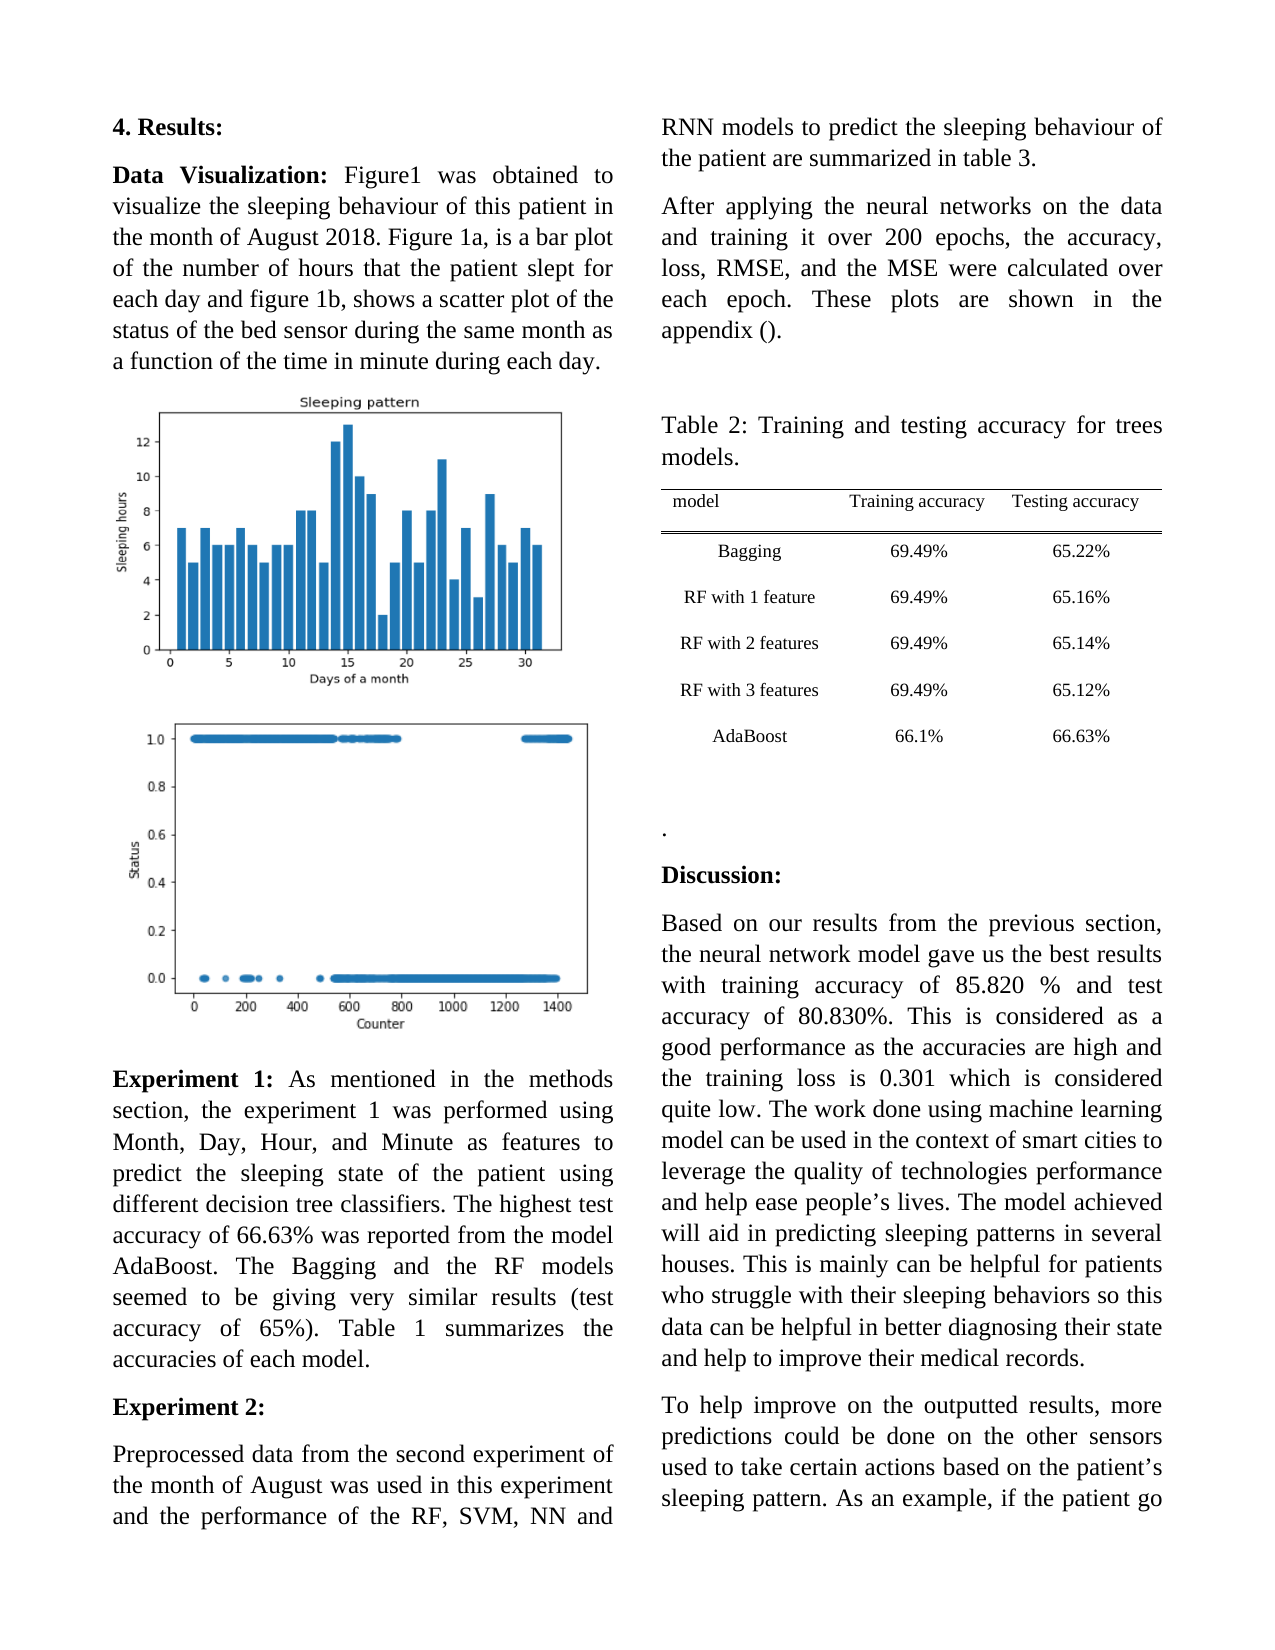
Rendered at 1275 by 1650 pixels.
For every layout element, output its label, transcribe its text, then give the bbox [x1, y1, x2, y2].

table_header Testing accuracy [1000, 490, 1162, 531]
table_cell 65.16% [1000, 580, 1162, 626]
text 4. Results: [112, 112, 614, 141]
text Table 2: Training and testing accuracy for trees models. [661, 411, 1163, 470]
table_header Training accuracy [838, 490, 1000, 531]
table_cell RF with 2 features [661, 626, 838, 672]
table_cell Bagging [661, 534, 838, 580]
text Experiment 2: [112, 1392, 614, 1420]
table_cell 65.14% [1000, 626, 1162, 672]
table_cell 66.1% [838, 719, 1000, 765]
picture [112, 706, 614, 1046]
text Experiment 1: As mentioned in the methods section, the experiment 1 was performed using Month, Day, Hour, and Minute as features to predict the sleeping state of the patient using different decision tree classifiers. The highest test accuracy of 66.63% was reported from the model AdaBoost. The Bagging and the RF models seemed to be giving very similar results (test accuracy of 65%). Table 1 summarizes the accuracies of each model. [112, 1064, 614, 1373]
text After applying the neural networks on the data and training it over 200 epochs, the accuracy, loss, RMSE, and the MSE were calculated over each epoch. These plots are shown in the appendix (). [661, 191, 1163, 344]
table_cell 66.63% [1000, 719, 1162, 765]
table_header model [661, 490, 838, 531]
picture [112, 393, 568, 688]
table_cell 65.22% [1000, 534, 1162, 580]
table_cell 65.12% [1000, 673, 1162, 719]
text Data Visualization: Figure1 was obtained to visualize the sleeping behaviour of this patient in the month of August 2018. Figure 1a, is a bar plot of the number of hours that the patient slept for each day and figure 1b, shows a scatter plot of the status of the bed sensor during the same month as a function of the time in minute during each day. [112, 160, 614, 375]
text . [661, 813, 1163, 841]
text Preprocessed data from the second experiment of the month of August was used in this experiment and the performance of the RF, SVM, NN and RNN models to predict the sleeping behaviour of the patient are summarized in table 3. [661, 112, 1163, 172]
table_cell RF with 1 feature [661, 580, 838, 626]
text Based on our results from the previous section, the neural network model gave us the best results with training accuracy of 85.820 % and test accuracy of 80.830%. This is considered as a good performance as the accuracies are high and the training loss is 0.301 which is considered quite low. The work done using machine learning model can be used in the context of smart cities to leverage the quality of technologies performance and help ease people’s lives. The model achieved will aid in predicting sleeping patterns in several houses. This is mainly can be helpful for patients who struggle with their sleeping behaviors so this data can be helpful in better diagnosing their state and help to improve their medical records. [661, 908, 1163, 1371]
text Discussion: [661, 860, 1163, 889]
table_cell 69.49% [838, 673, 1000, 719]
table_cell 69.49% [838, 626, 1000, 672]
table_cell 69.49% [838, 580, 1000, 626]
table_cell AdaBoost [661, 719, 838, 765]
text Preprocessed data from the second experiment of the month of August was used in this experiment and the performance of the RF, SVM, NN and RNN models to predict the sleeping behaviour of the patient are summarized in table 3. [112, 1439, 614, 1530]
table_cell 69.49% [838, 534, 1000, 580]
table_cell RF with 3 features [661, 673, 838, 719]
